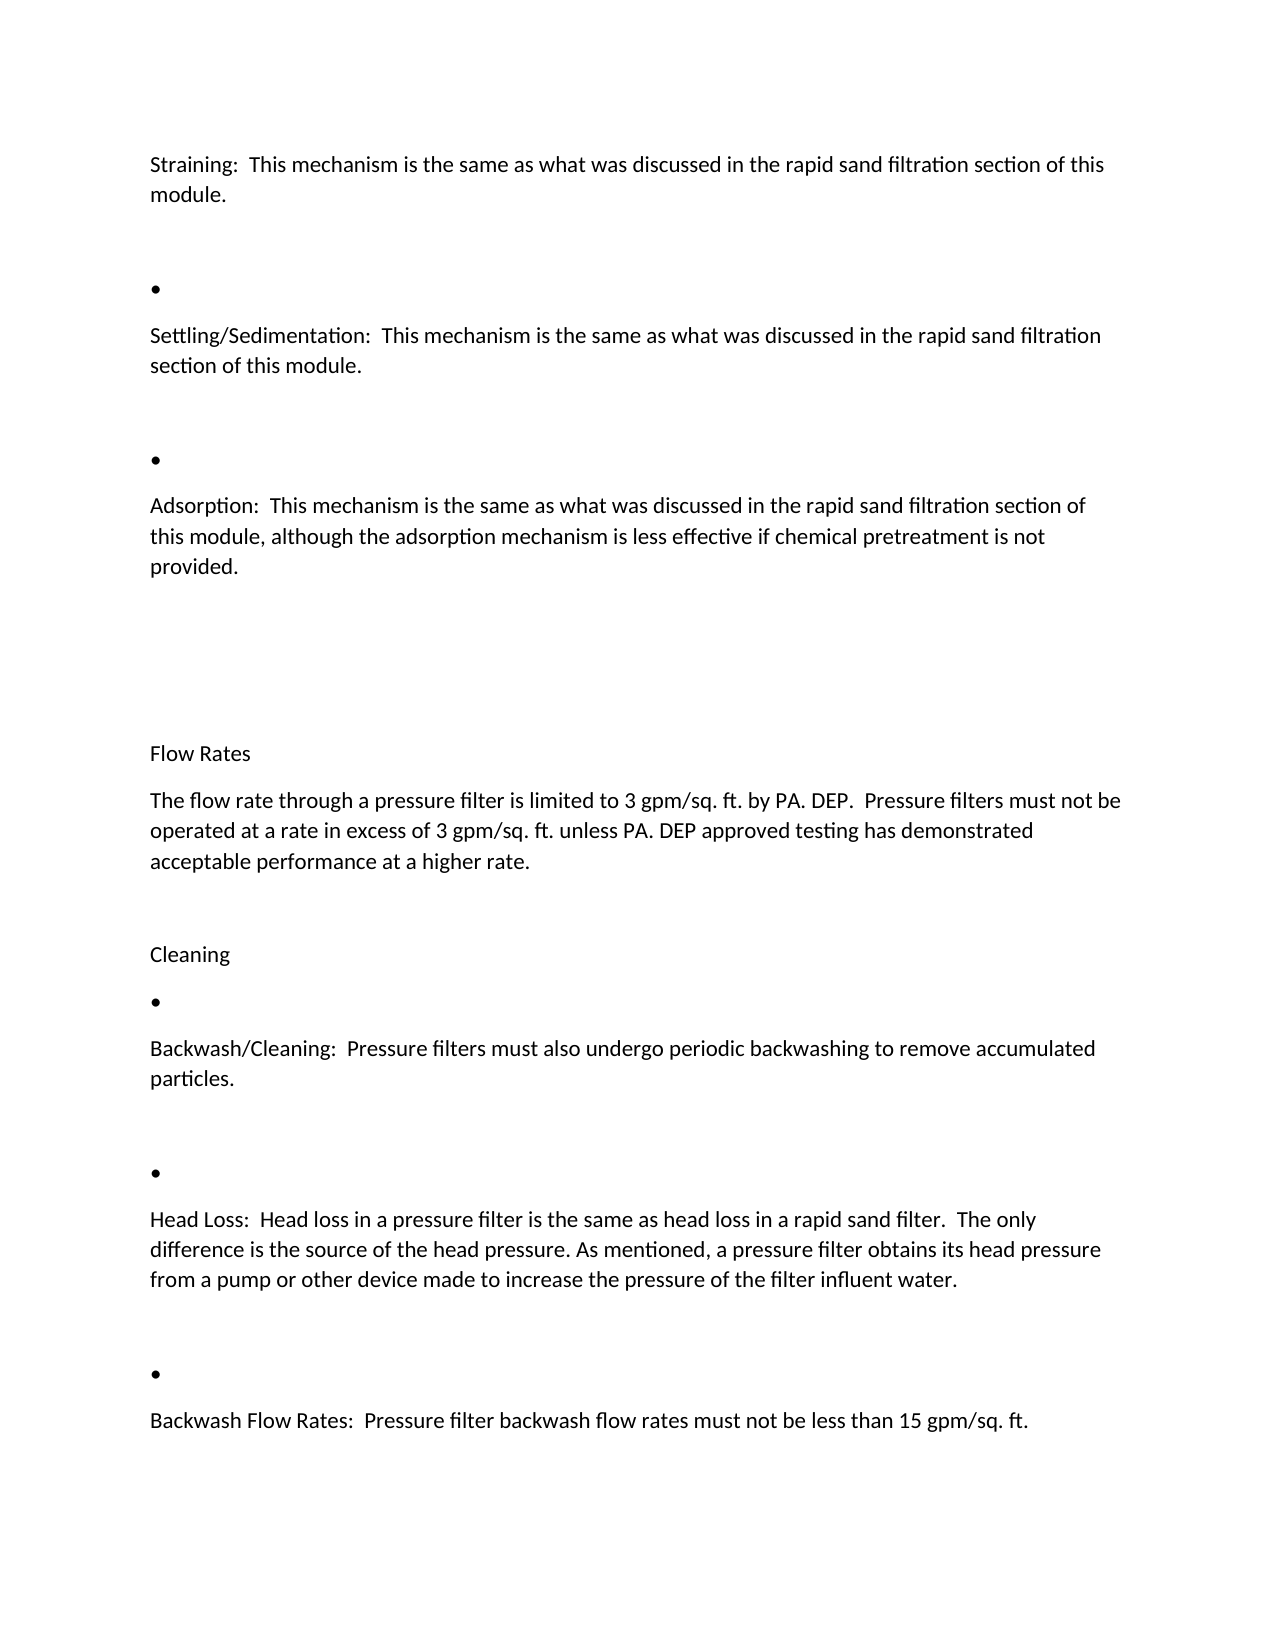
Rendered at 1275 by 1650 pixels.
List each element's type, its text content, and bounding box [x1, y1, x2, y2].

text Backwash/Cleaning: Pressure filters must also undergo periodic backwashing to remove accumulated particles. [150, 1034, 1125, 1093]
text Backwash Flow Rates: Pressure filter backwash flow rates must not be less than 15 gpm/sq. ft. [150, 1406, 1125, 1434]
text Flow Rates [150, 739, 1125, 768]
text Cleaning [150, 941, 1125, 969]
text Head Loss: Head loss in a pressure filter is the same as head loss in a rapid sand filter. The only difference is the source of the head pressure. As mentioned, a pressure filter obtains its head pressure from a pump or other device made to increase the pressure of the filter influent water. [150, 1205, 1125, 1294]
text • [150, 1158, 1125, 1186]
text Straining: This mechanism is the same as what was discussed in the rapid sand filtration section of this module. [150, 150, 1125, 208]
text • [150, 1359, 1125, 1387]
text The flow rate through a pressure filter is limited to 3 gpm/sq. ft. by PA. DEP. Pressure filters must not be operated at a rate in excess of 3 gpm/sq. ft. unless PA. DEP approved testing has demonstrated acceptable performance at a higher rate. [150, 786, 1125, 875]
text Settling/Sedimentation: This mechanism is the same as what was discussed in the rapid sand filtration section of this module. [150, 321, 1125, 379]
text Adsorption: This mechanism is the same as what was discussed in the rapid sand filtration section of this module, although the adsorption mechanism is less effective if chemical pretreatment is not provided. [150, 492, 1125, 580]
text • [150, 445, 1125, 473]
text • [150, 987, 1125, 1016]
text • [150, 274, 1125, 302]
